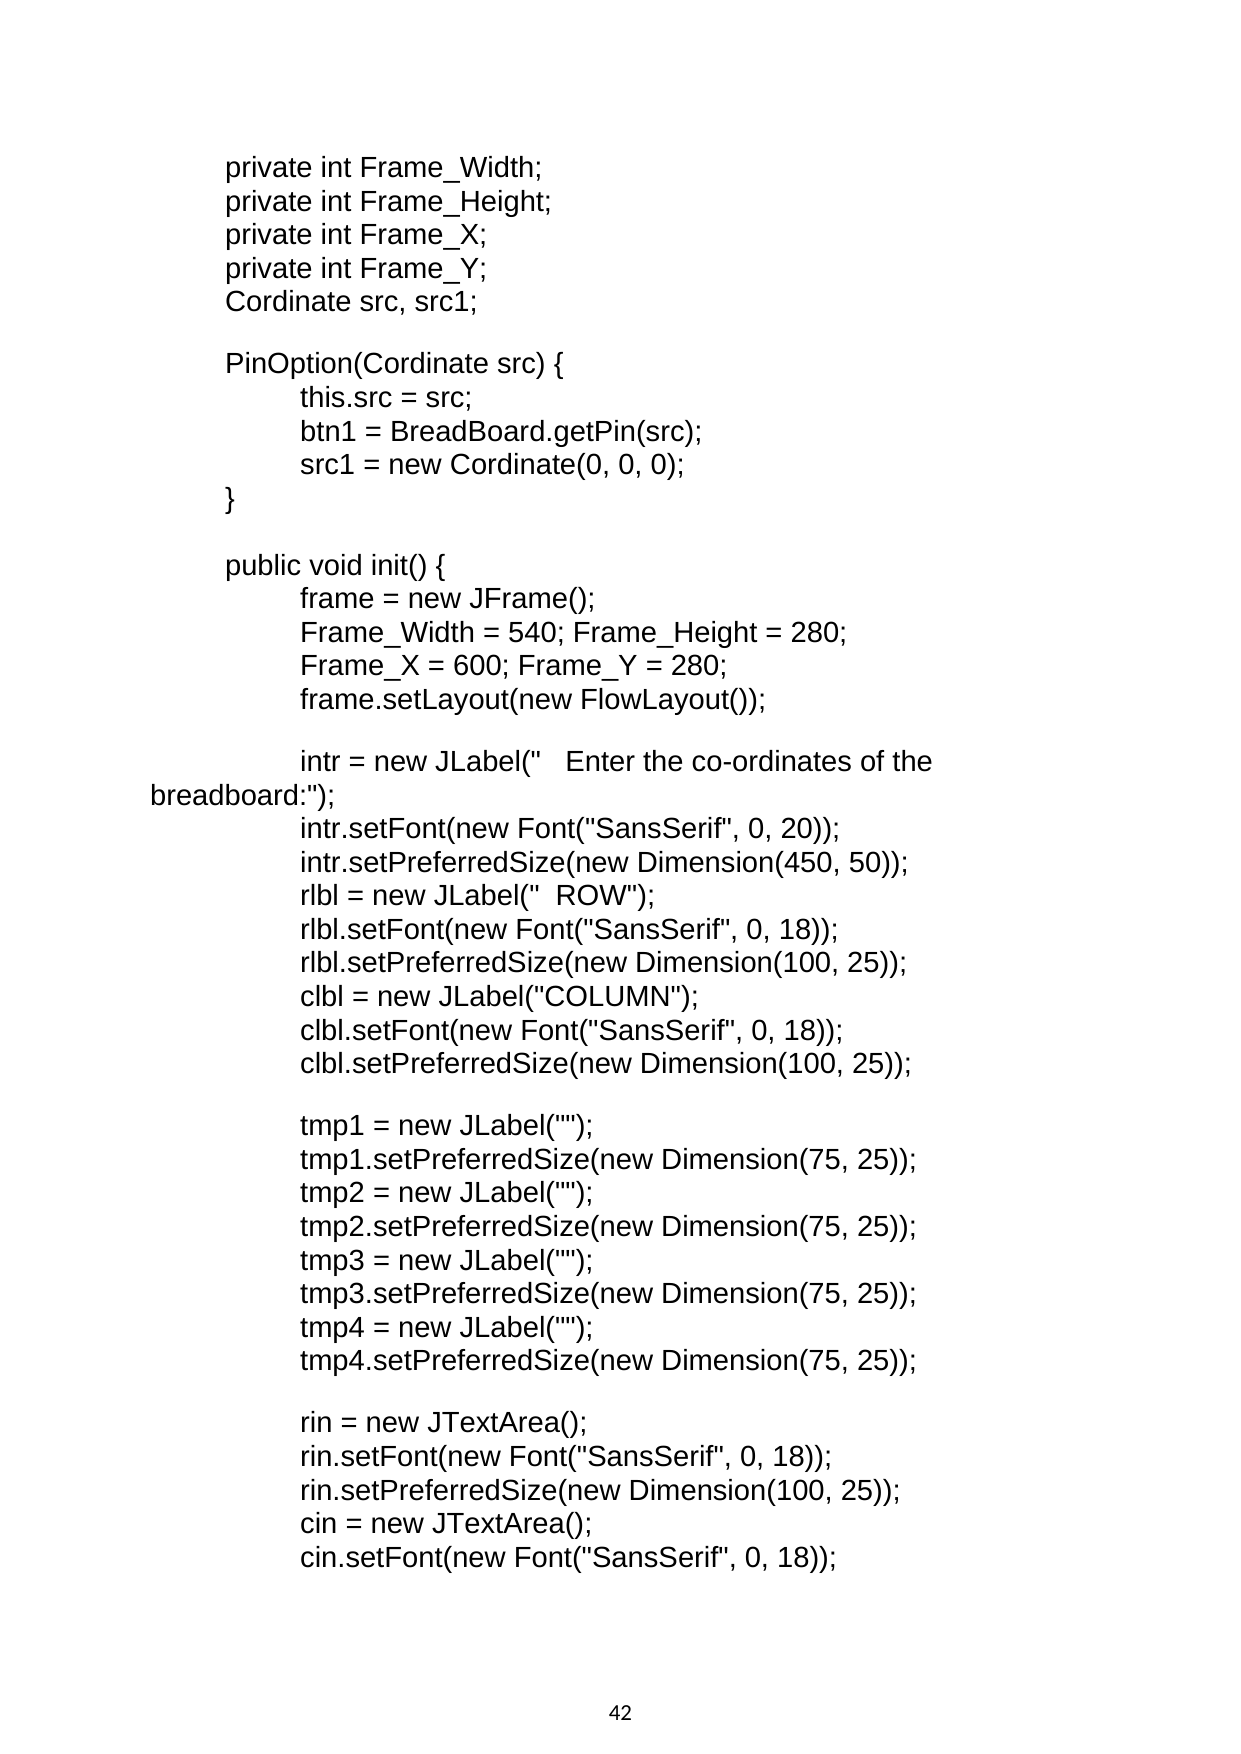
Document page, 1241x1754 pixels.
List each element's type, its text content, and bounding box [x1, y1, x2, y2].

text public void init() { [150, 548, 1090, 581]
text private int Frame_Width; [150, 150, 1090, 183]
text intr = new JLabel(" Enter the co-ordinates of the breadboard:"); [150, 744, 1090, 811]
text private int Frame_Y; [150, 251, 1090, 284]
text rin = new JTextArea(); [150, 1405, 1090, 1439]
text tmp1 = new JLabel(""); [150, 1108, 1090, 1142]
text src1 = new Cordinate(0, 0, 0); [150, 447, 1090, 481]
text intr.setFont(new Font("SansSerif", 0, 20)); [150, 811, 1090, 845]
text btn1 = BreadBoard.getPin(src); [150, 413, 1090, 447]
text tmp3.setPreferredSize(new Dimension(75, 25)); [150, 1276, 1090, 1309]
text frame.setLayout(new FlowLayout()); [150, 682, 1090, 715]
text Frame_Width = 540; Frame_Height = 280; [150, 615, 1090, 648]
text this.src = src; [150, 380, 1090, 413]
text clbl.setFont(new Font("SansSerif", 0, 18)); [150, 1012, 1090, 1046]
text private int Frame_Height; [150, 183, 1090, 217]
text tmp4 = new JLabel(""); [150, 1309, 1090, 1343]
text tmp1.setPreferredSize(new Dimension(75, 25)); [150, 1142, 1090, 1175]
text clbl.setPreferredSize(new Dimension(100, 25)); [150, 1046, 1090, 1079]
text PinOption(Cordinate src) { [150, 346, 1090, 380]
text rlbl.setFont(new Font("SansSerif", 0, 18)); [150, 912, 1090, 945]
text rlbl = new JLabel(" ROW"); [150, 878, 1090, 912]
text Cordinate src, src1; [150, 284, 1090, 318]
text Frame_X = 600; Frame_Y = 280; [150, 648, 1090, 682]
text rin.setPreferredSize(new Dimension(100, 25)); [150, 1472, 1090, 1506]
text tmp2 = new JLabel(""); [150, 1175, 1090, 1209]
text cin = new JTextArea(); [150, 1506, 1090, 1539]
text } [150, 481, 1090, 514]
text rlbl.setPreferredSize(new Dimension(100, 25)); [150, 945, 1090, 979]
text tmp3 = new JLabel(""); [150, 1242, 1090, 1276]
text cin.setFont(new Font("SansSerif", 0, 18)); [150, 1539, 1090, 1573]
text clbl = new JLabel("COLUMN"); [150, 979, 1090, 1012]
text private int Frame_X; [150, 217, 1090, 251]
text tmp2.setPreferredSize(new Dimension(75, 25)); [150, 1209, 1090, 1242]
text rin.setFont(new Font("SansSerif", 0, 18)); [150, 1439, 1090, 1472]
text frame = new JFrame(); [150, 581, 1090, 615]
text intr.setPreferredSize(new Dimension(450, 50)); [150, 845, 1090, 878]
text tmp4.setPreferredSize(new Dimension(75, 25)); [150, 1343, 1090, 1377]
